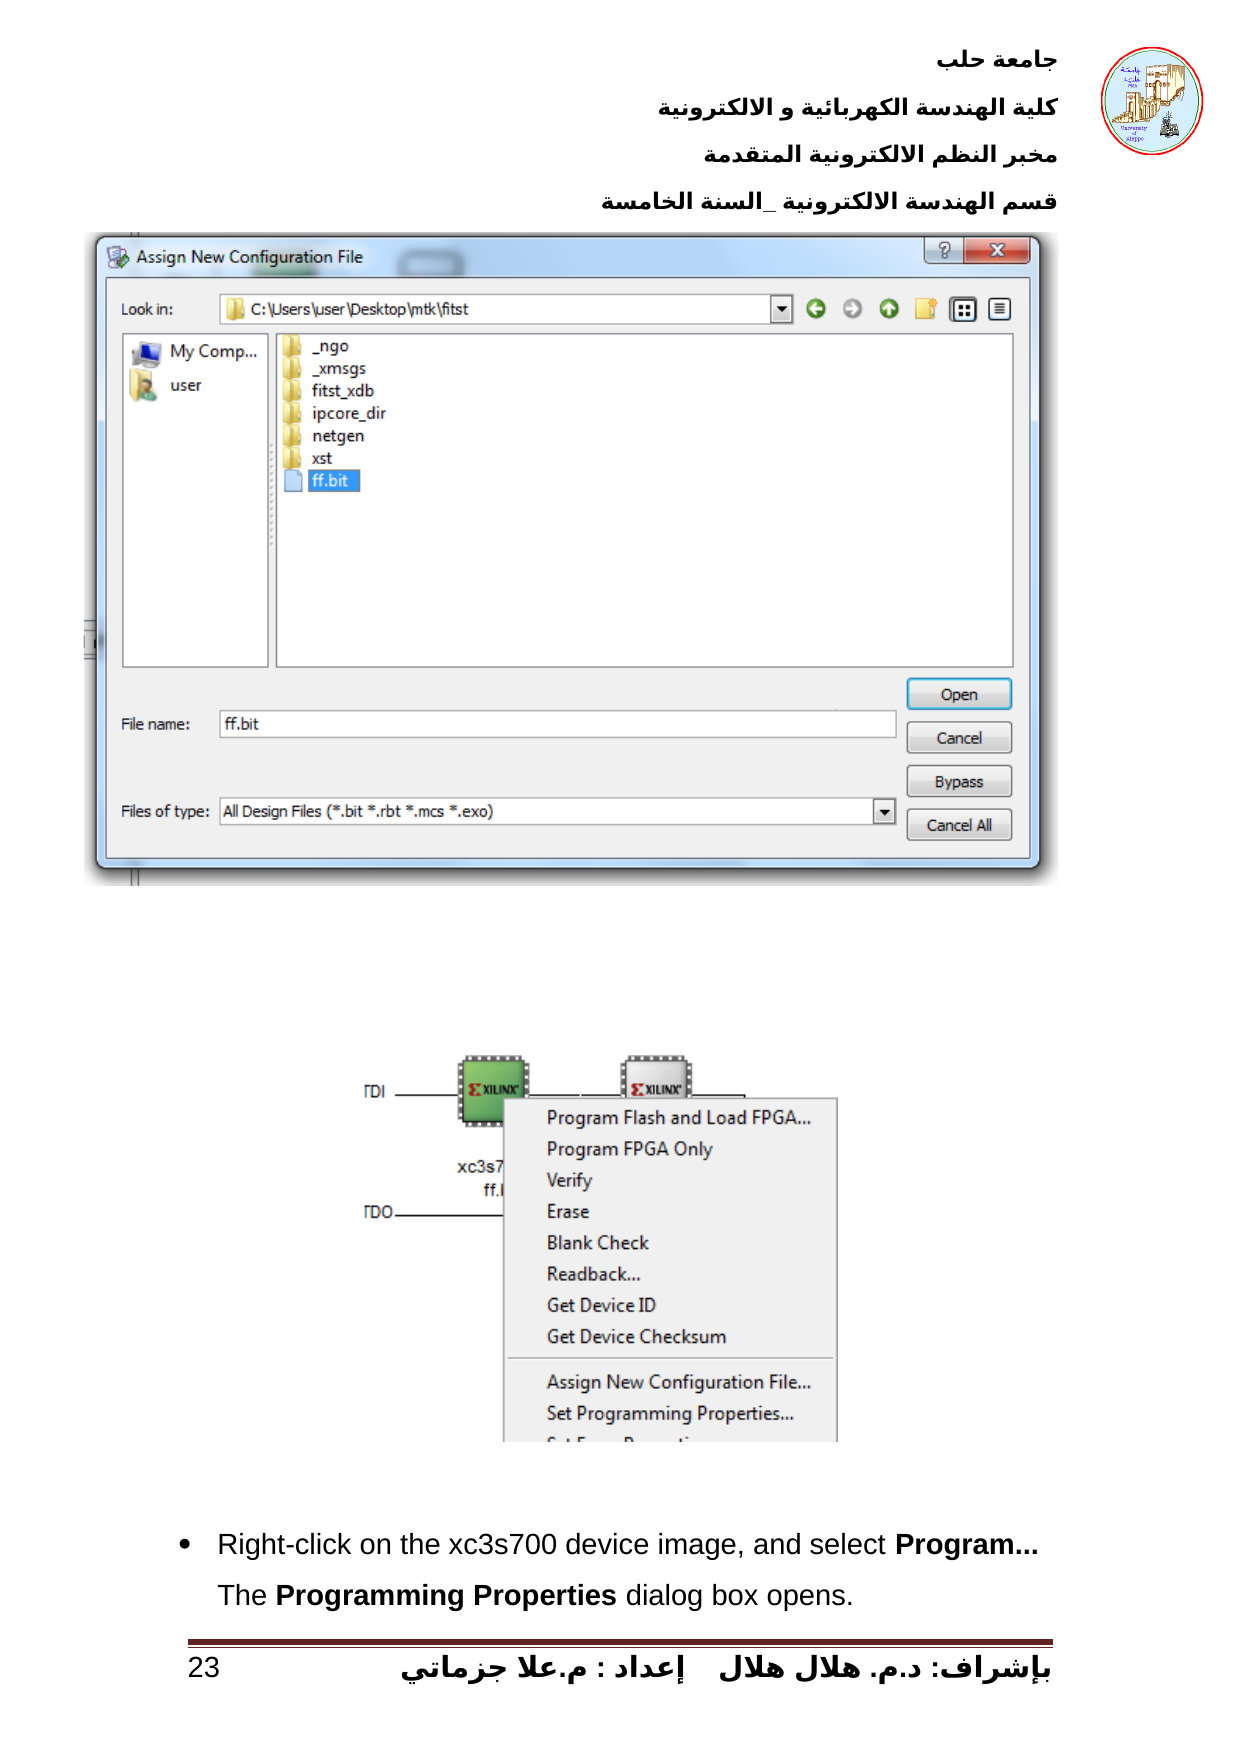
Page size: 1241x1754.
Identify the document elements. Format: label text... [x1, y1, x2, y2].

picture [83, 232, 1059, 886]
picture [364, 982, 838, 1442]
picture [1101, 47, 1204, 155]
list Right-click on the xc3s700 device image, and select Program... The Programming Properties dialog box opens. [179, 1527, 1053, 1611]
